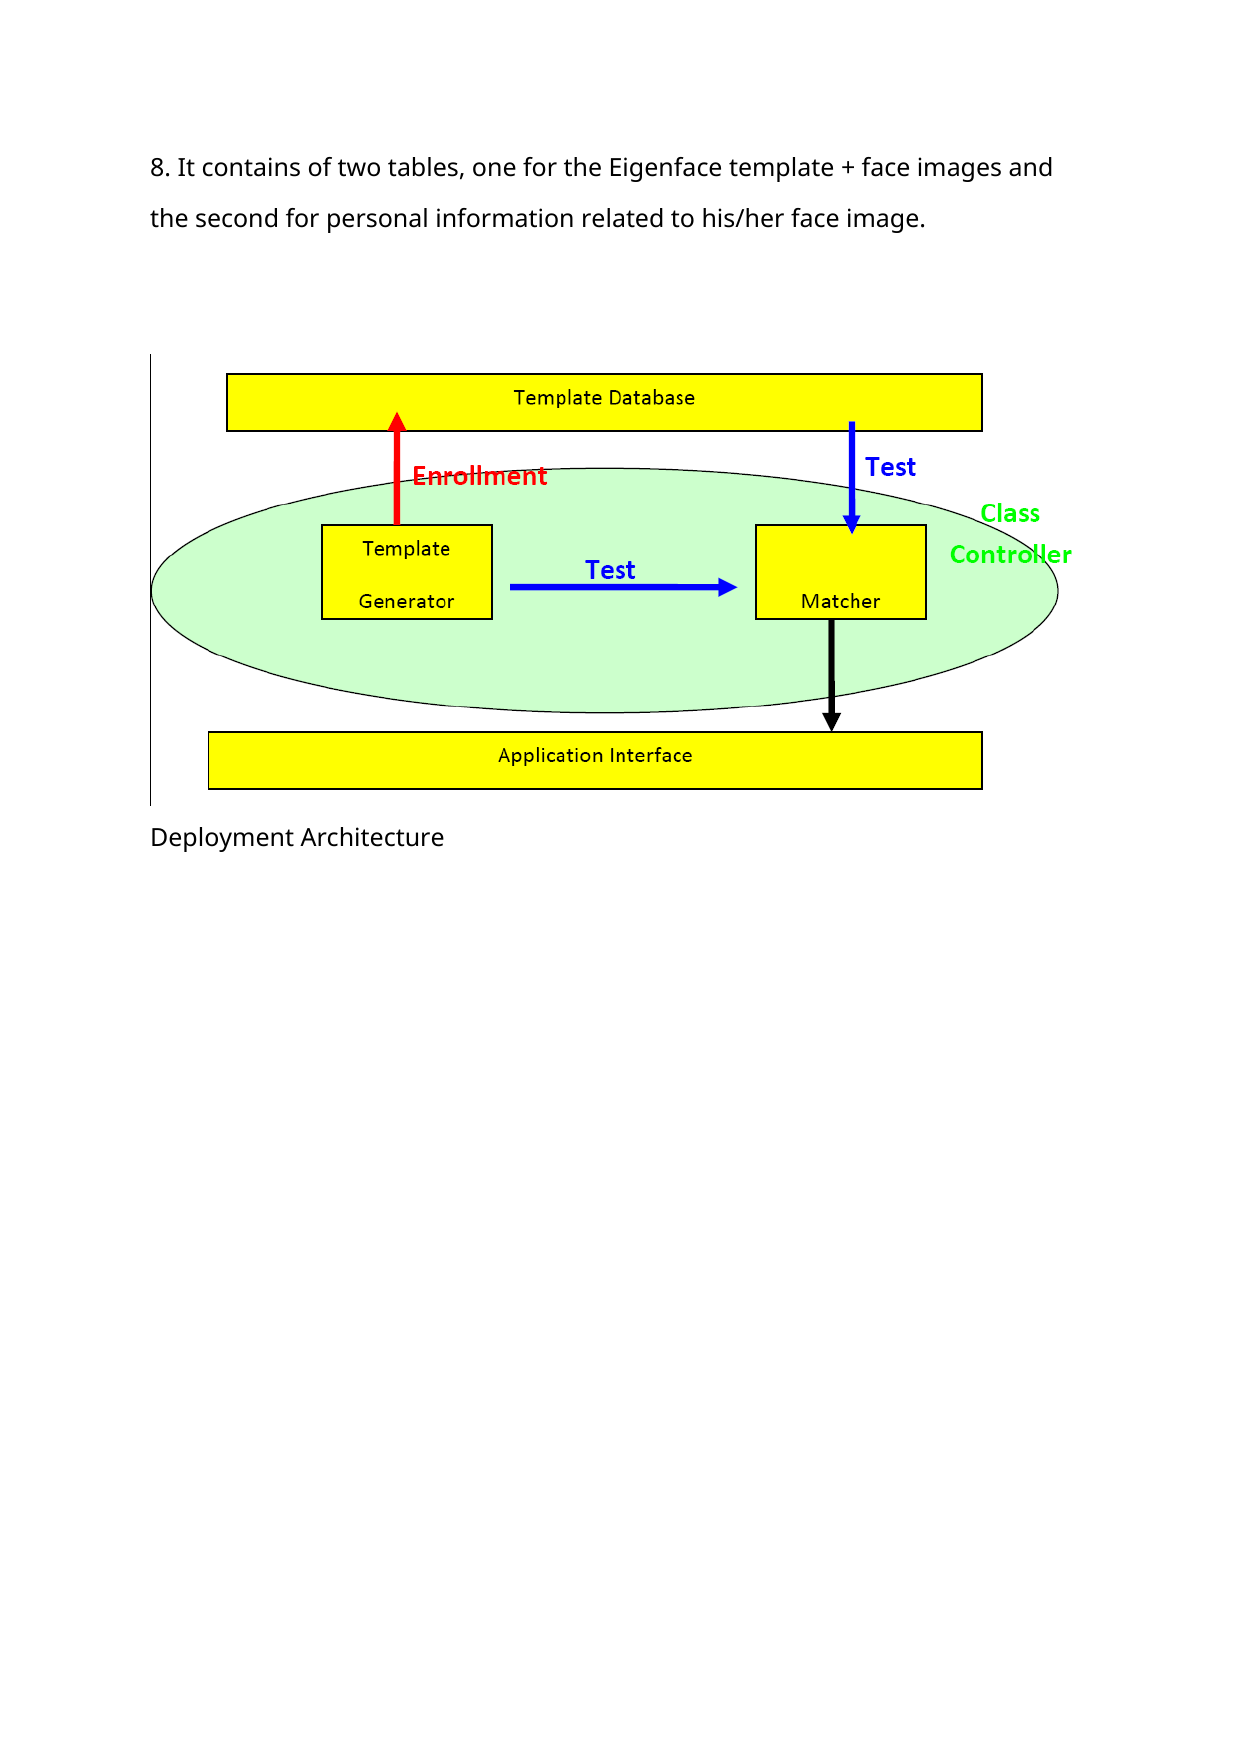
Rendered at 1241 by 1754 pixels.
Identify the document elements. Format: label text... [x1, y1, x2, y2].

text Deployment Architecture [150, 820, 1090, 854]
text 8. It contains of two tables, one for the Eigenface template + face images and the second for personal information related to his/her face image. [150, 150, 1090, 235]
